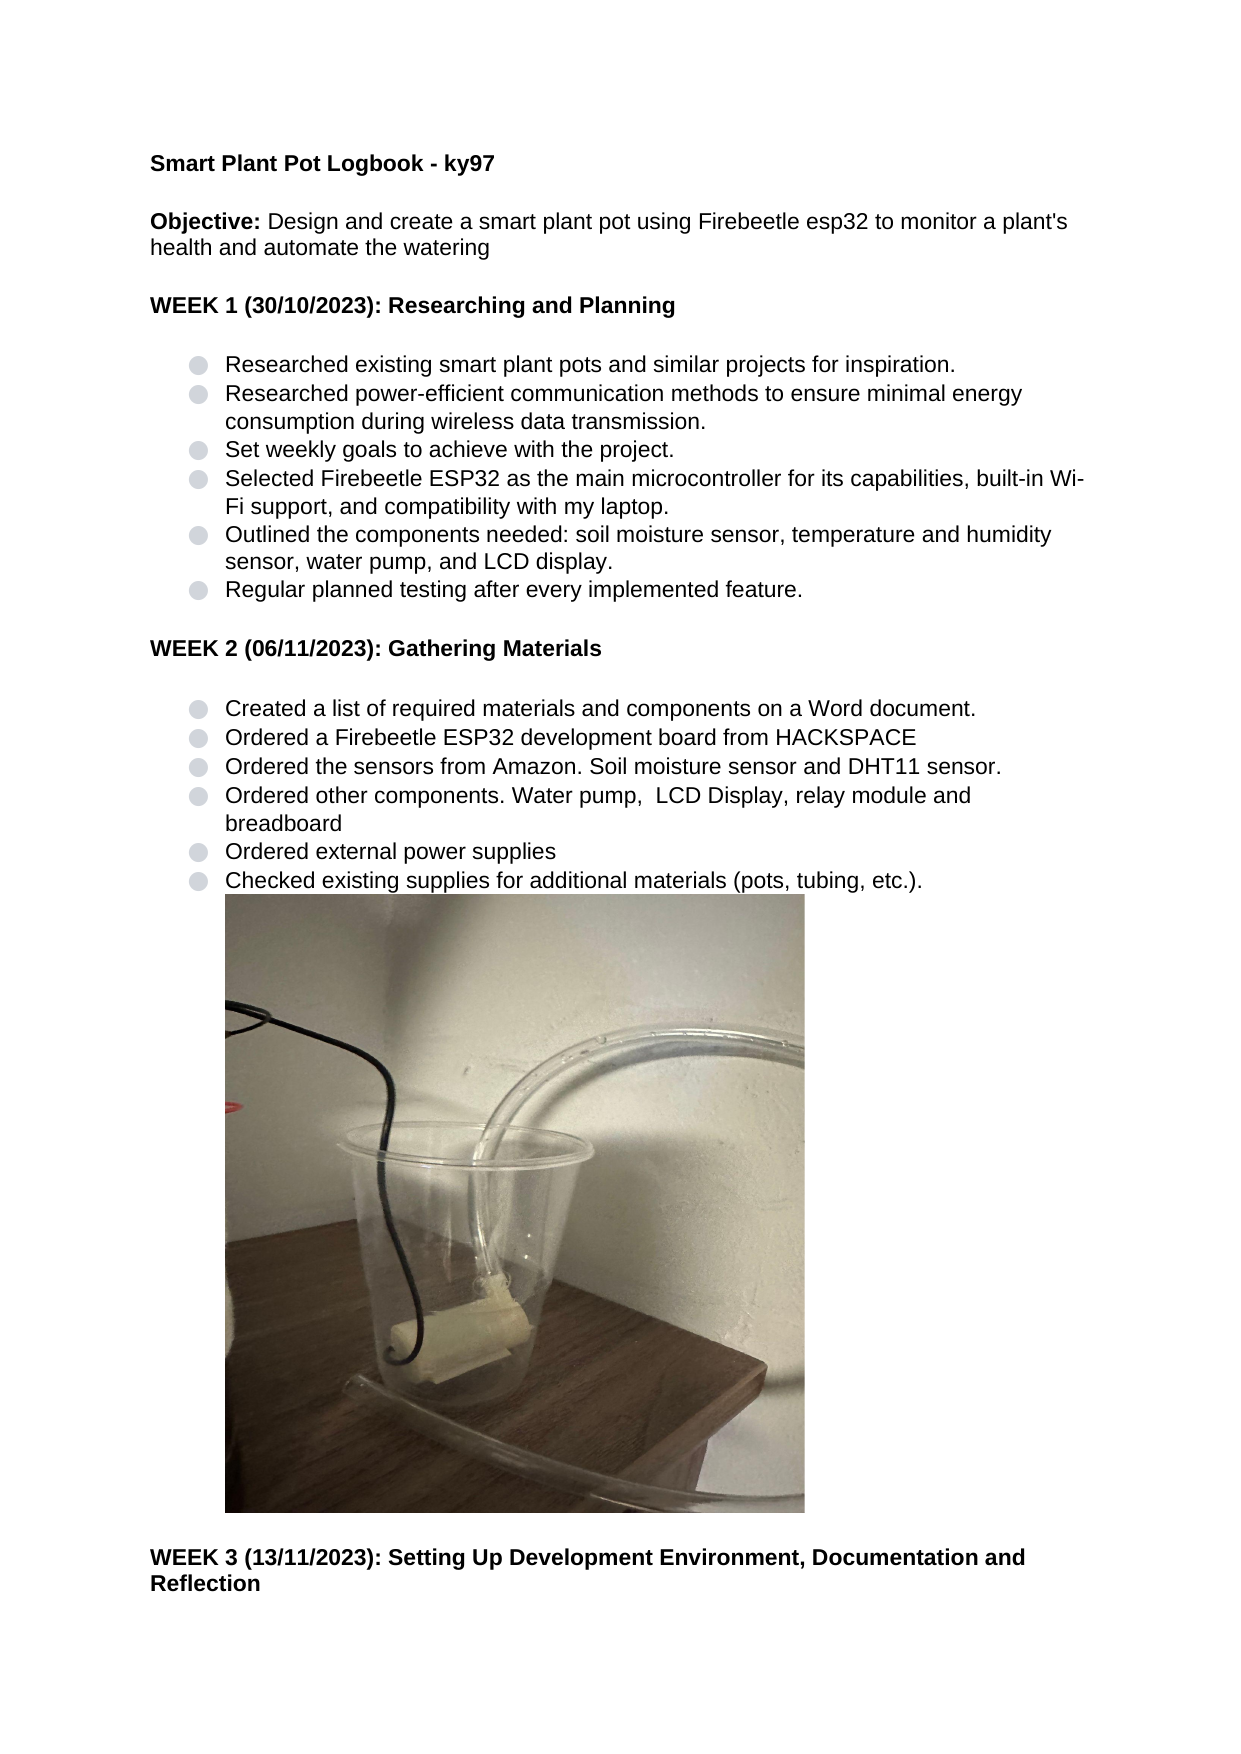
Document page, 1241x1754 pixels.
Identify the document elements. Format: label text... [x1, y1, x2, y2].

text Objective: Design and create a smart plant pot using Firebeetle esp32 to monitor a plant's health and automate the watering [150, 208, 1090, 260]
list Researched power-efficient communication methods to ensure minimal energy consumption during wireless data transmission. [187, 378, 1090, 434]
list Researched existing smart plant pots and similar projects for inspiration. [187, 349, 1090, 378]
list Set weekly goals to achieve with the project. [187, 434, 1090, 463]
list Ordered a Firebeetle ESP32 development board from HACKSPACE [187, 722, 1090, 751]
text WEEK 1 (30/10/2023): Researching and Planning [150, 292, 1090, 318]
list Regular planned testing after every implemented feature. [187, 574, 1090, 604]
list Outlined the components needed: soil moisture sensor, temperature and humidity sensor, water pump, and LCD display. [187, 519, 1090, 574]
list Selected Firebeetle ESP32 as the main microcontroller for its capabilities, built-in Wi-Fi support, and compatibility with my laptop. [187, 463, 1090, 519]
picture [225, 894, 805, 1513]
list Ordered other components. Water pump, LCD Display, relay module and breadboard [187, 781, 1090, 836]
text WEEK 3 (13/11/2023): Setting Up Development Environment, Documentation and Reflection [150, 1544, 1090, 1596]
list Ordered external power supplies [187, 836, 1090, 865]
text WEEK 2 (06/11/2023): Gathering Materials [150, 635, 1090, 661]
list Created a list of required materials and components on a Word document. [187, 693, 1090, 722]
list Ordered the sensors from Amazon. Soil moisture sensor and DHT11 sensor. [187, 751, 1090, 781]
text Smart Plant Pot Logbook - ky97 [150, 150, 1090, 176]
